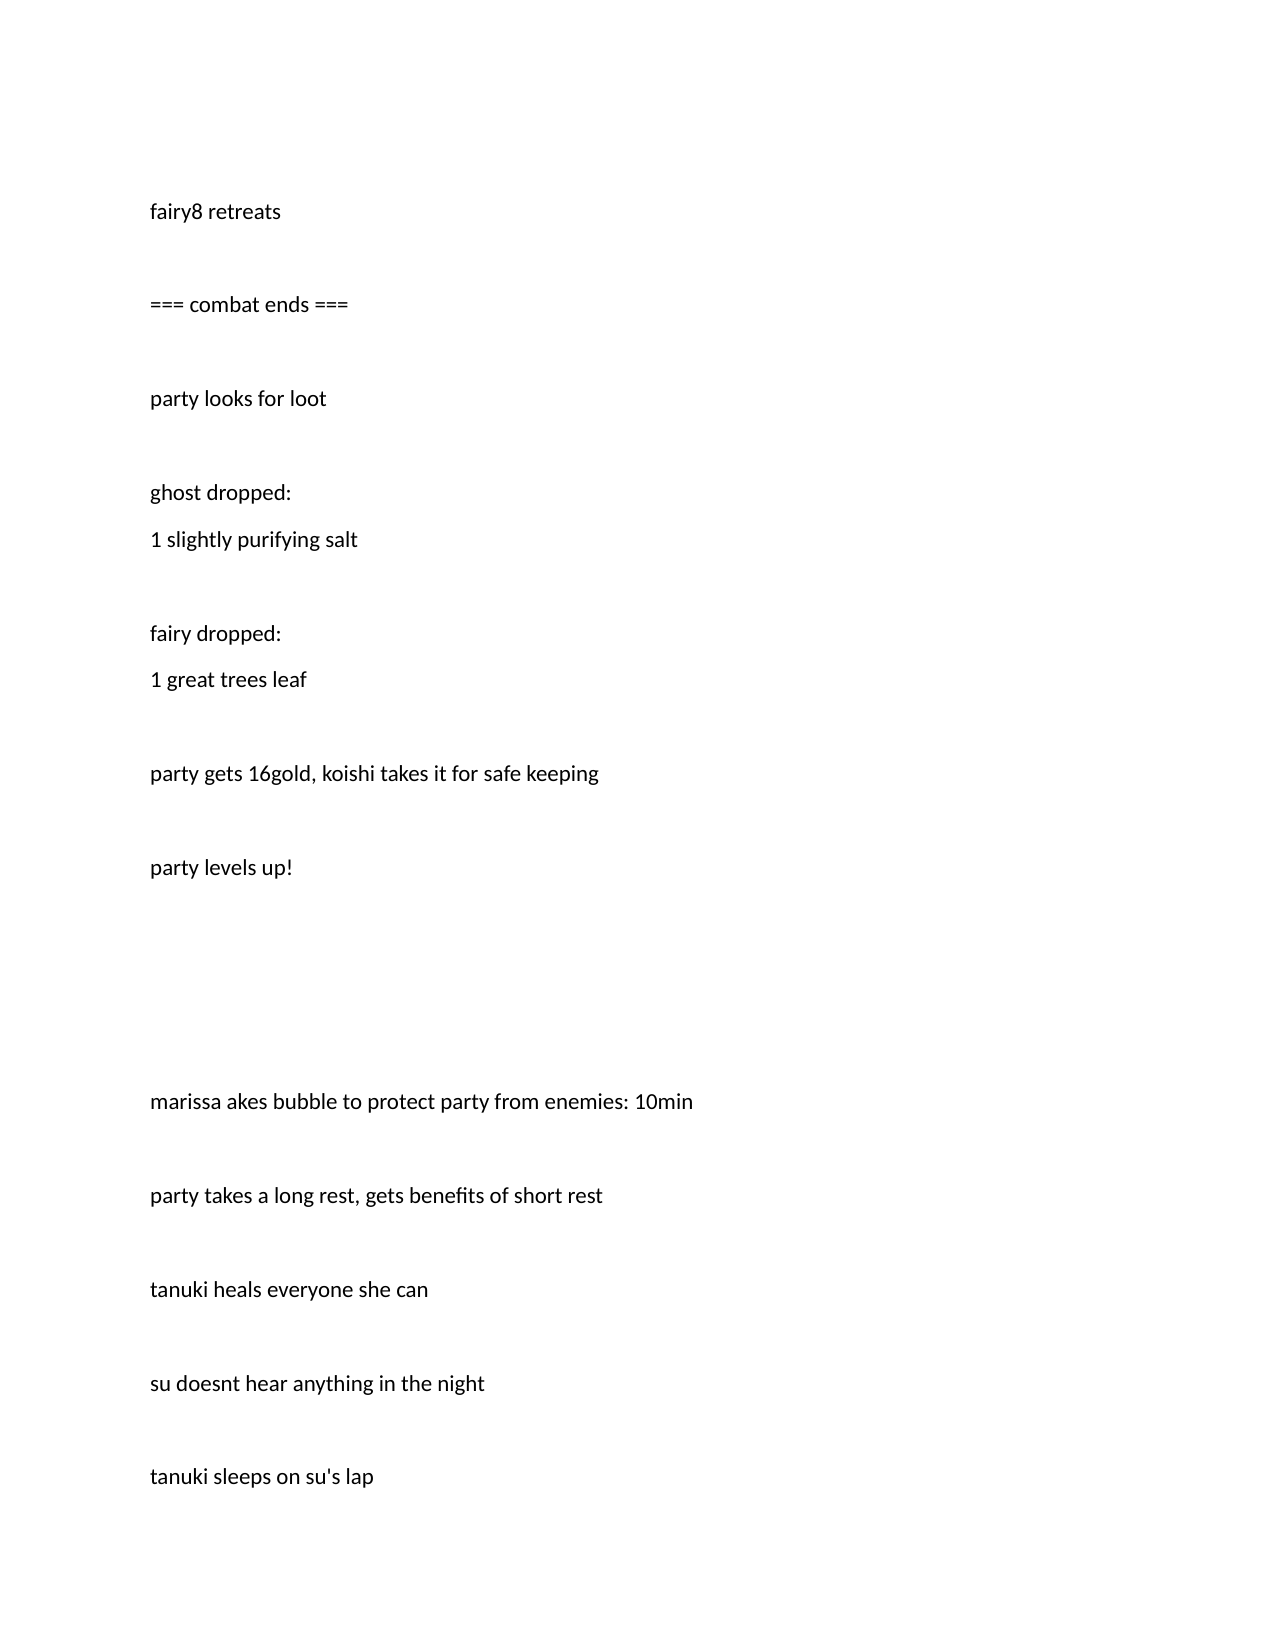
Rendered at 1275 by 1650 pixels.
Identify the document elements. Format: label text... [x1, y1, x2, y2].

text === combat ends === [150, 291, 1125, 319]
text party levels up! [150, 853, 1125, 881]
text 1 great trees leaf [150, 666, 1125, 694]
text fairy dropped: [150, 619, 1125, 647]
text party gets 16gold, koishi takes it for safe keeping [150, 759, 1125, 787]
text tanuki heals everyone she can [150, 1275, 1125, 1303]
text 1 slightly purifying salt [150, 525, 1125, 553]
text party looks for loot [150, 384, 1125, 412]
text party takes a long rest, gets benefits of short rest [150, 1181, 1125, 1209]
text su doesnt hear anything in the night [150, 1369, 1125, 1397]
text fairy8 retreats [150, 197, 1125, 225]
text ghost dropped: [150, 478, 1125, 506]
text marissa akes bubble to protect party from enemies: 10min [150, 1087, 1125, 1116]
text tanuki sleeps on su's lap [150, 1462, 1125, 1491]
